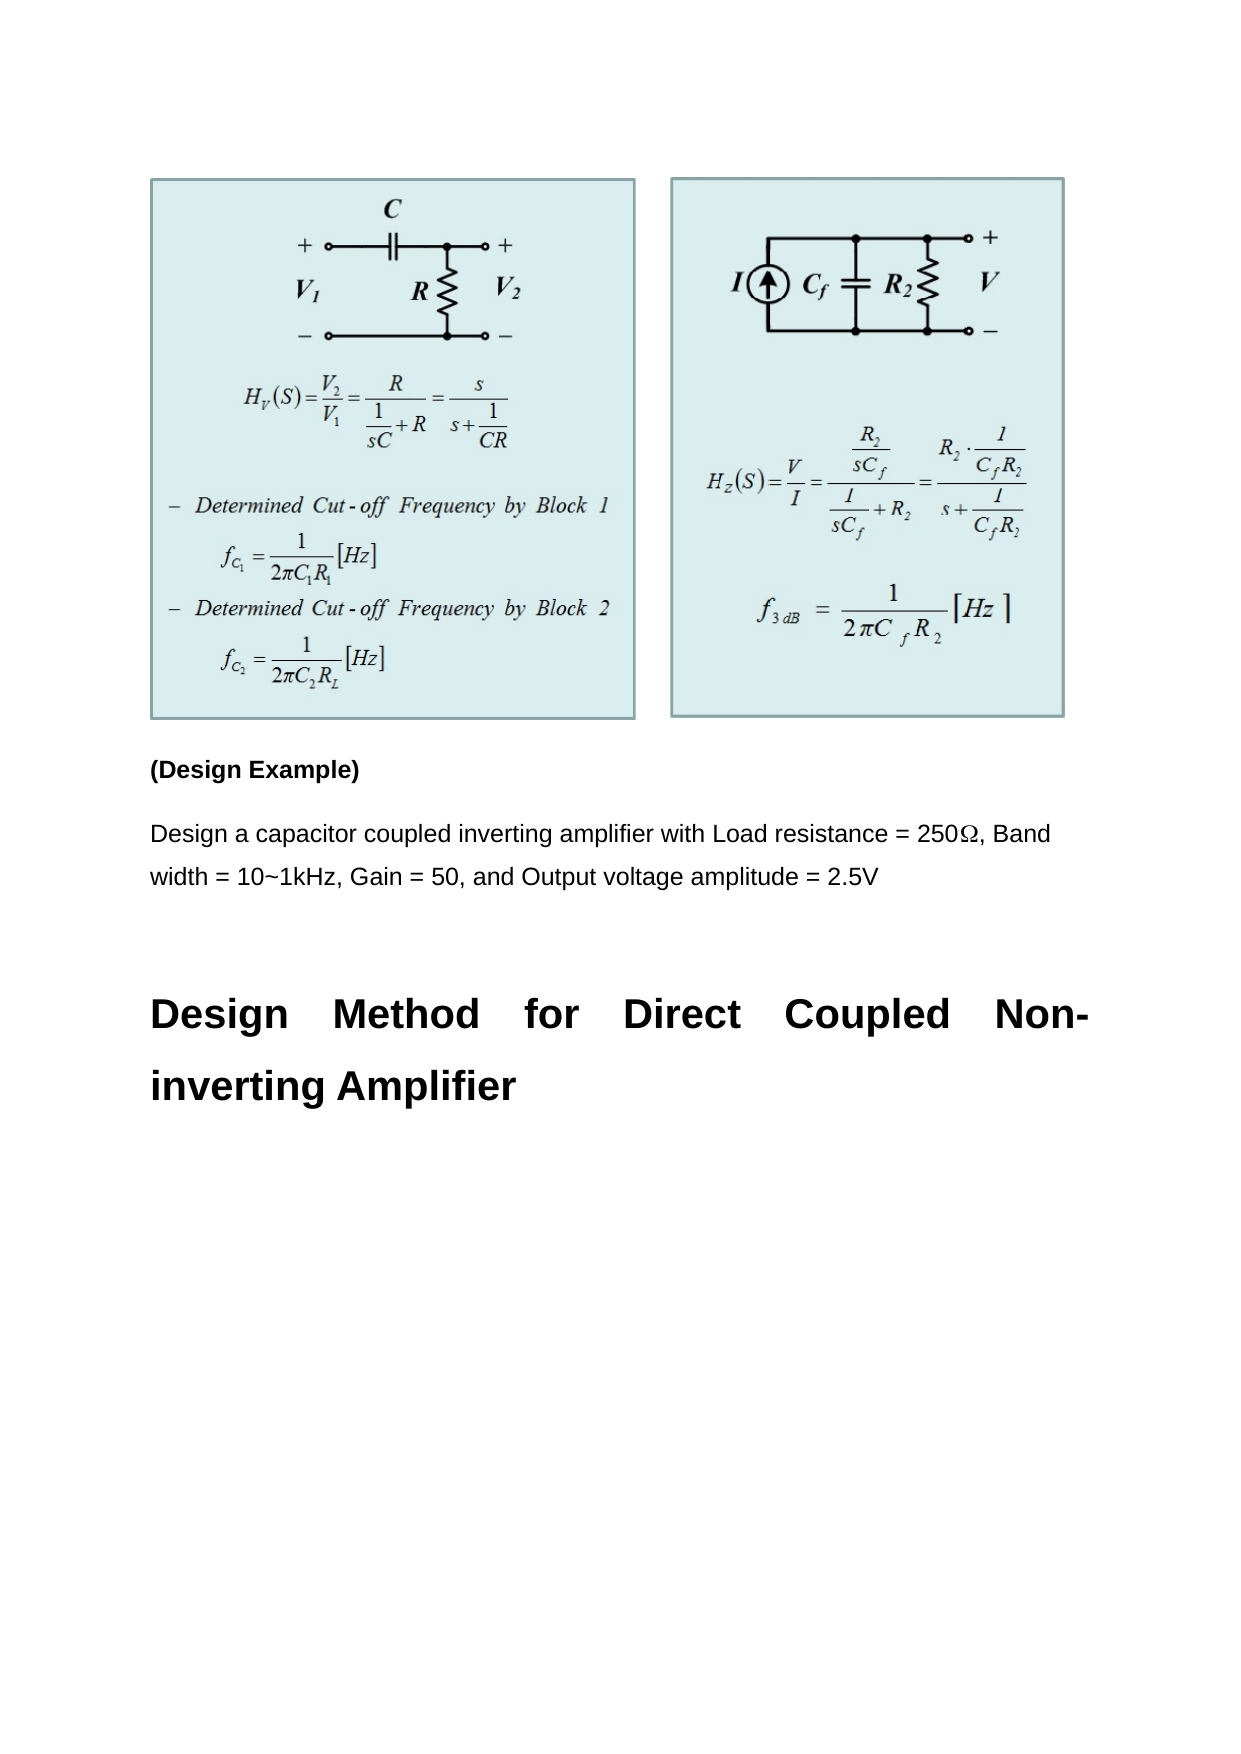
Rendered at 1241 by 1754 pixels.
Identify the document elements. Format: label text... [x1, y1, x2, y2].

text Design Method for Direct Coupled Non-inverting Amplifier [150, 990, 1090, 1109]
text (Design Example) [150, 755, 1090, 783]
text Design a capacitor coupled inverting amplifier with Load resistance = 250, Band width = 10~1kHz, Gain = 50, and Output voltage amplitude = 2.5V [150, 819, 1090, 891]
picture [150, 178, 636, 720]
picture [670, 177, 1066, 720]
